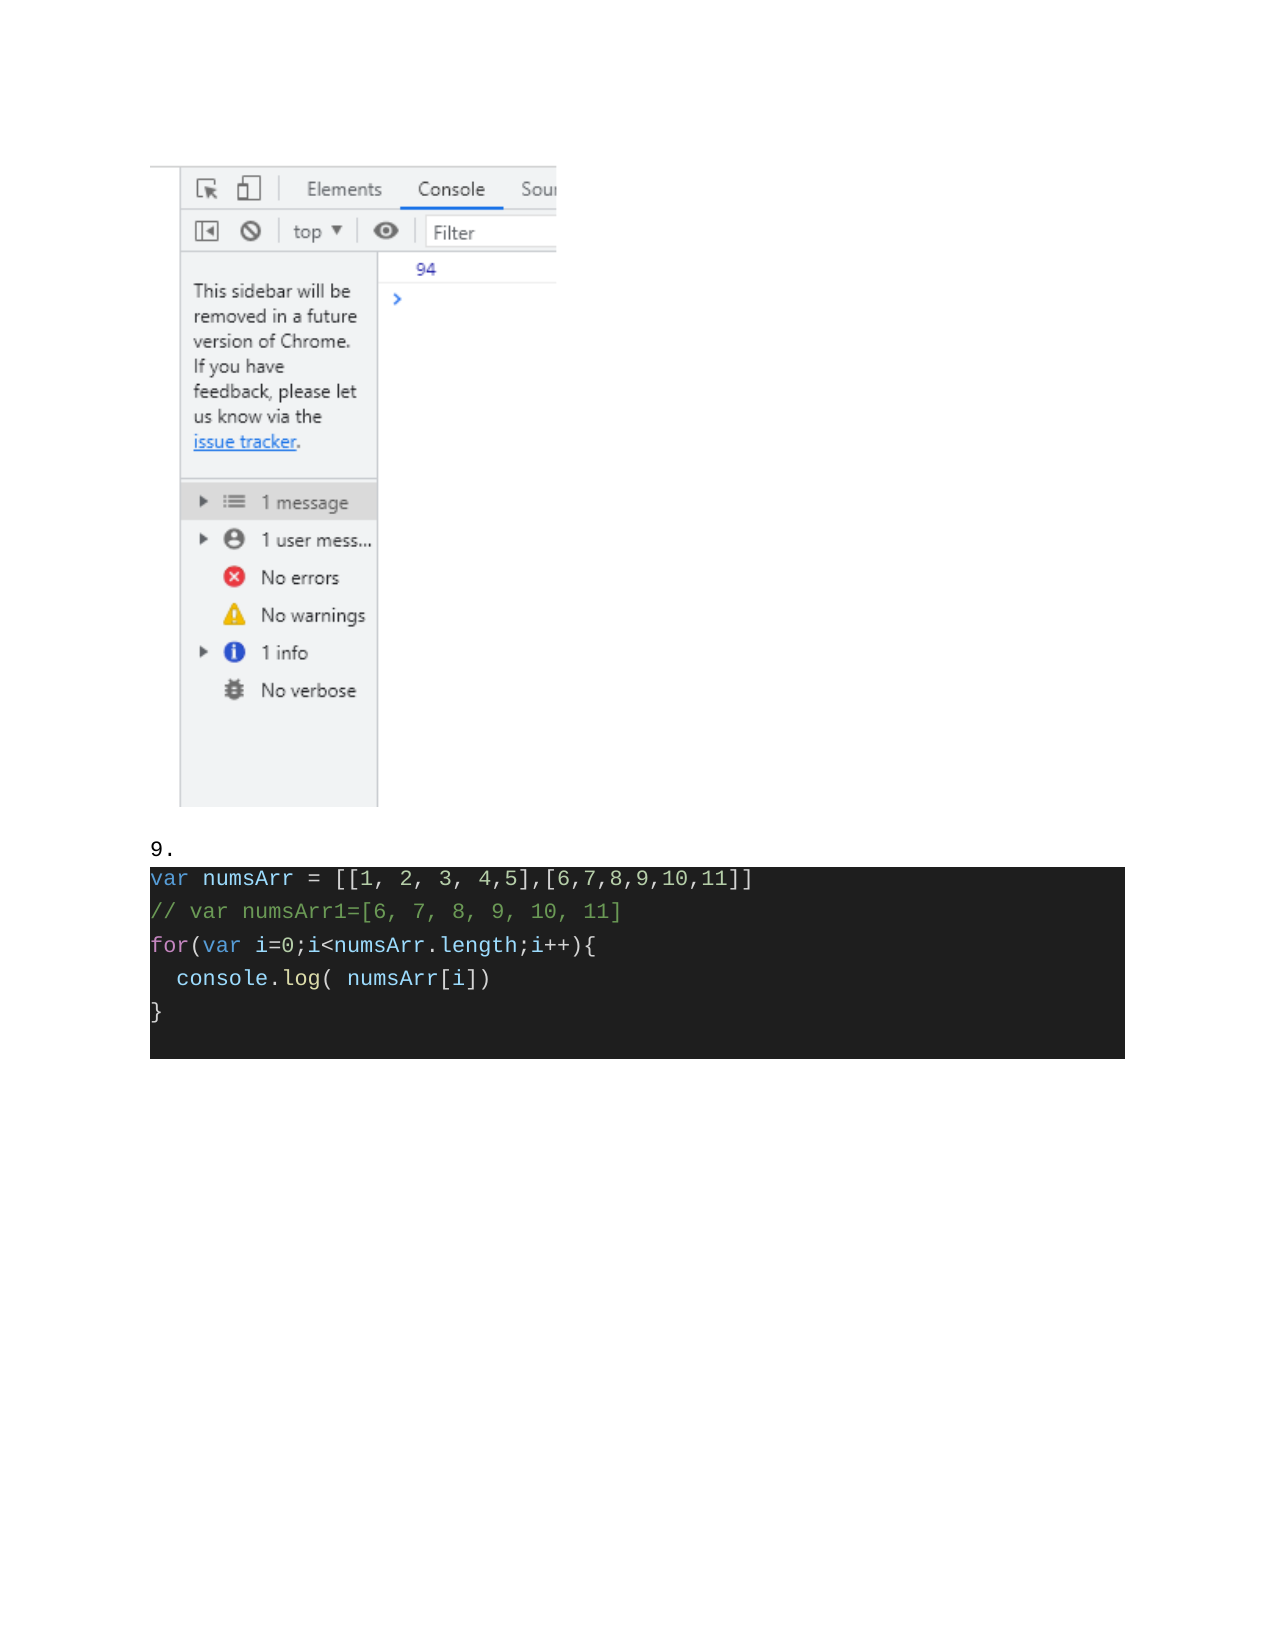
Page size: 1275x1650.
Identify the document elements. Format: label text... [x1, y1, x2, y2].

text for(var i=0;i<numsArr.length;i++){ [150, 934, 1125, 959]
text 9. [150, 838, 1125, 863]
picture [150, 150, 557, 807]
text console.log( numsArr[i]) [150, 967, 1125, 992]
text } [150, 1001, 1125, 1026]
text var numsArr = [[1, 2, 3, 4,5],[6,7,8,9,10,11]] [150, 867, 1125, 892]
text // var numsArr1=[6, 7, 8, 9, 10, 11] [150, 900, 1125, 925]
